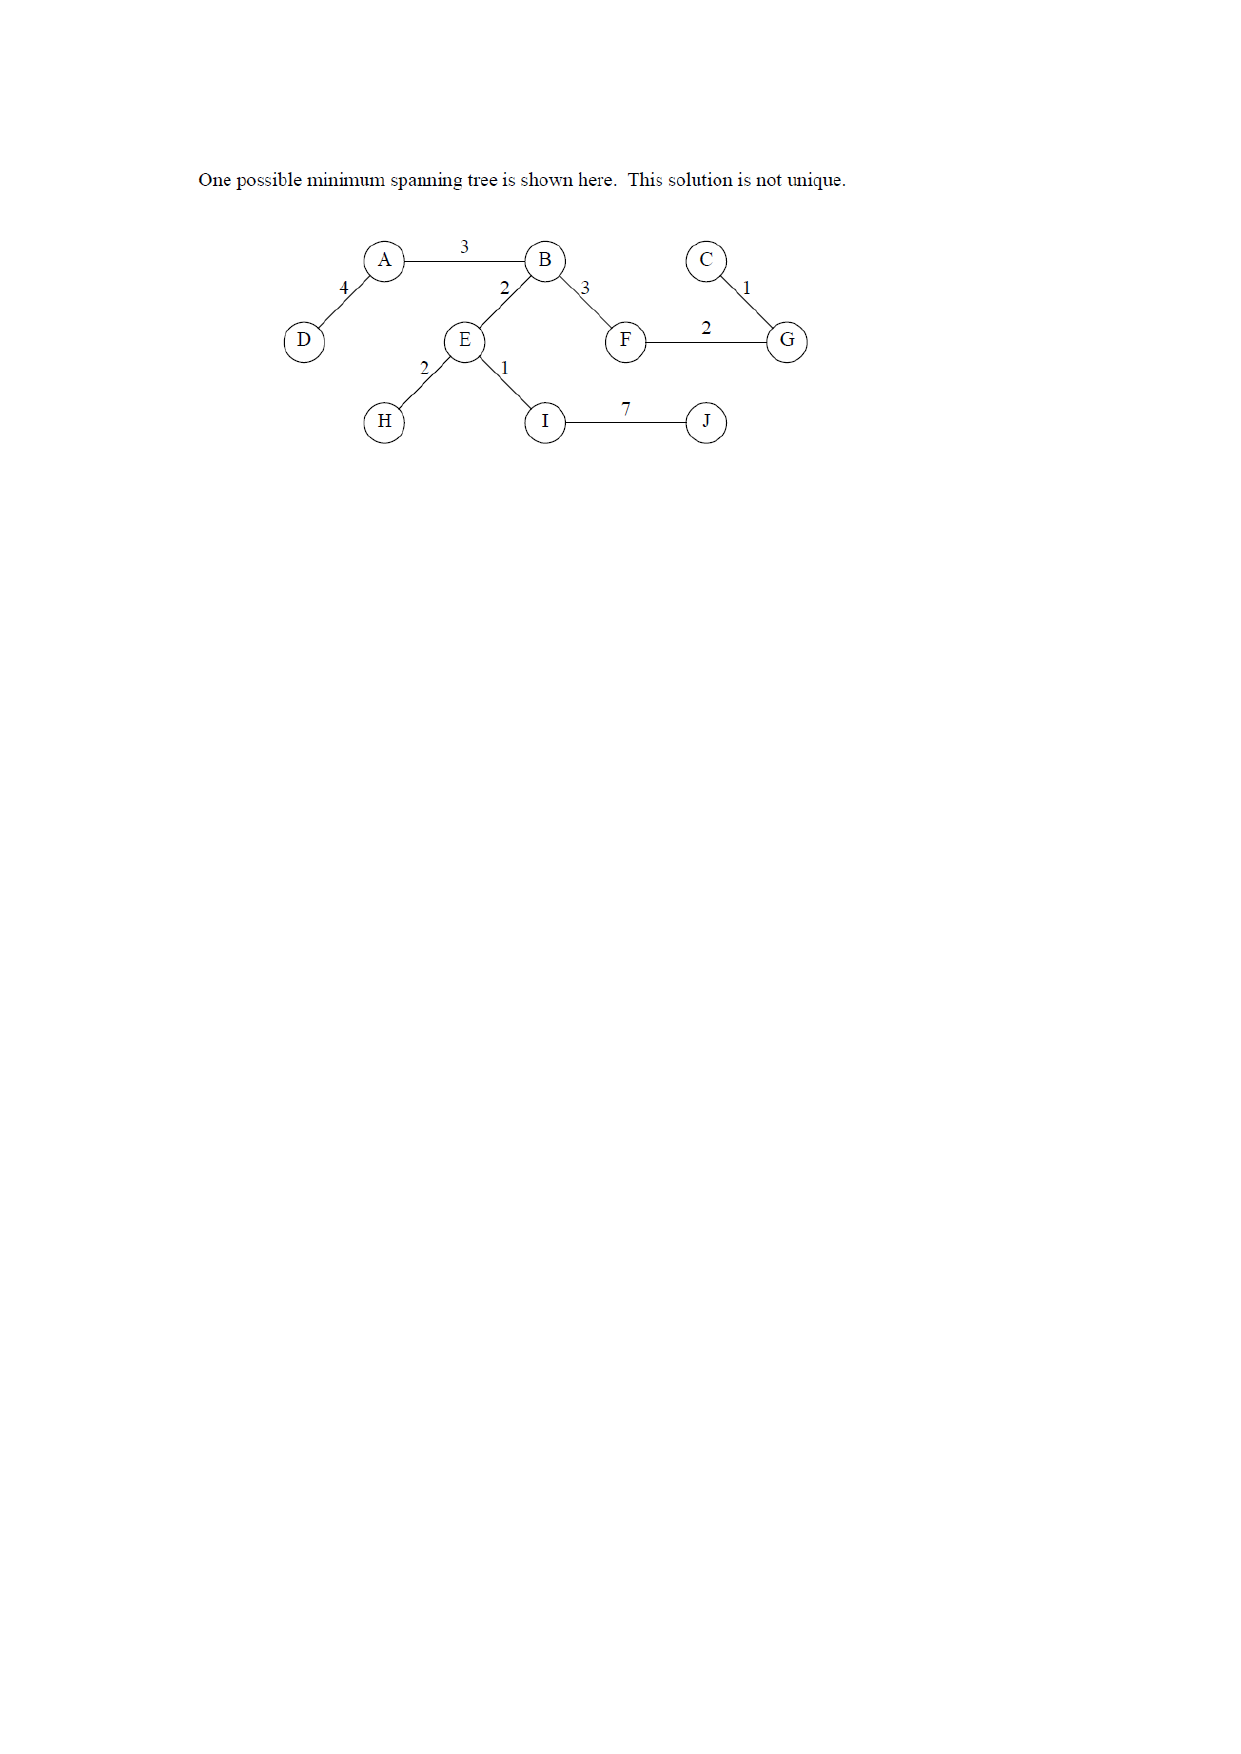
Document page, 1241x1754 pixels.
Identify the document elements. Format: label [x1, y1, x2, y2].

picture [187, 162, 913, 458]
